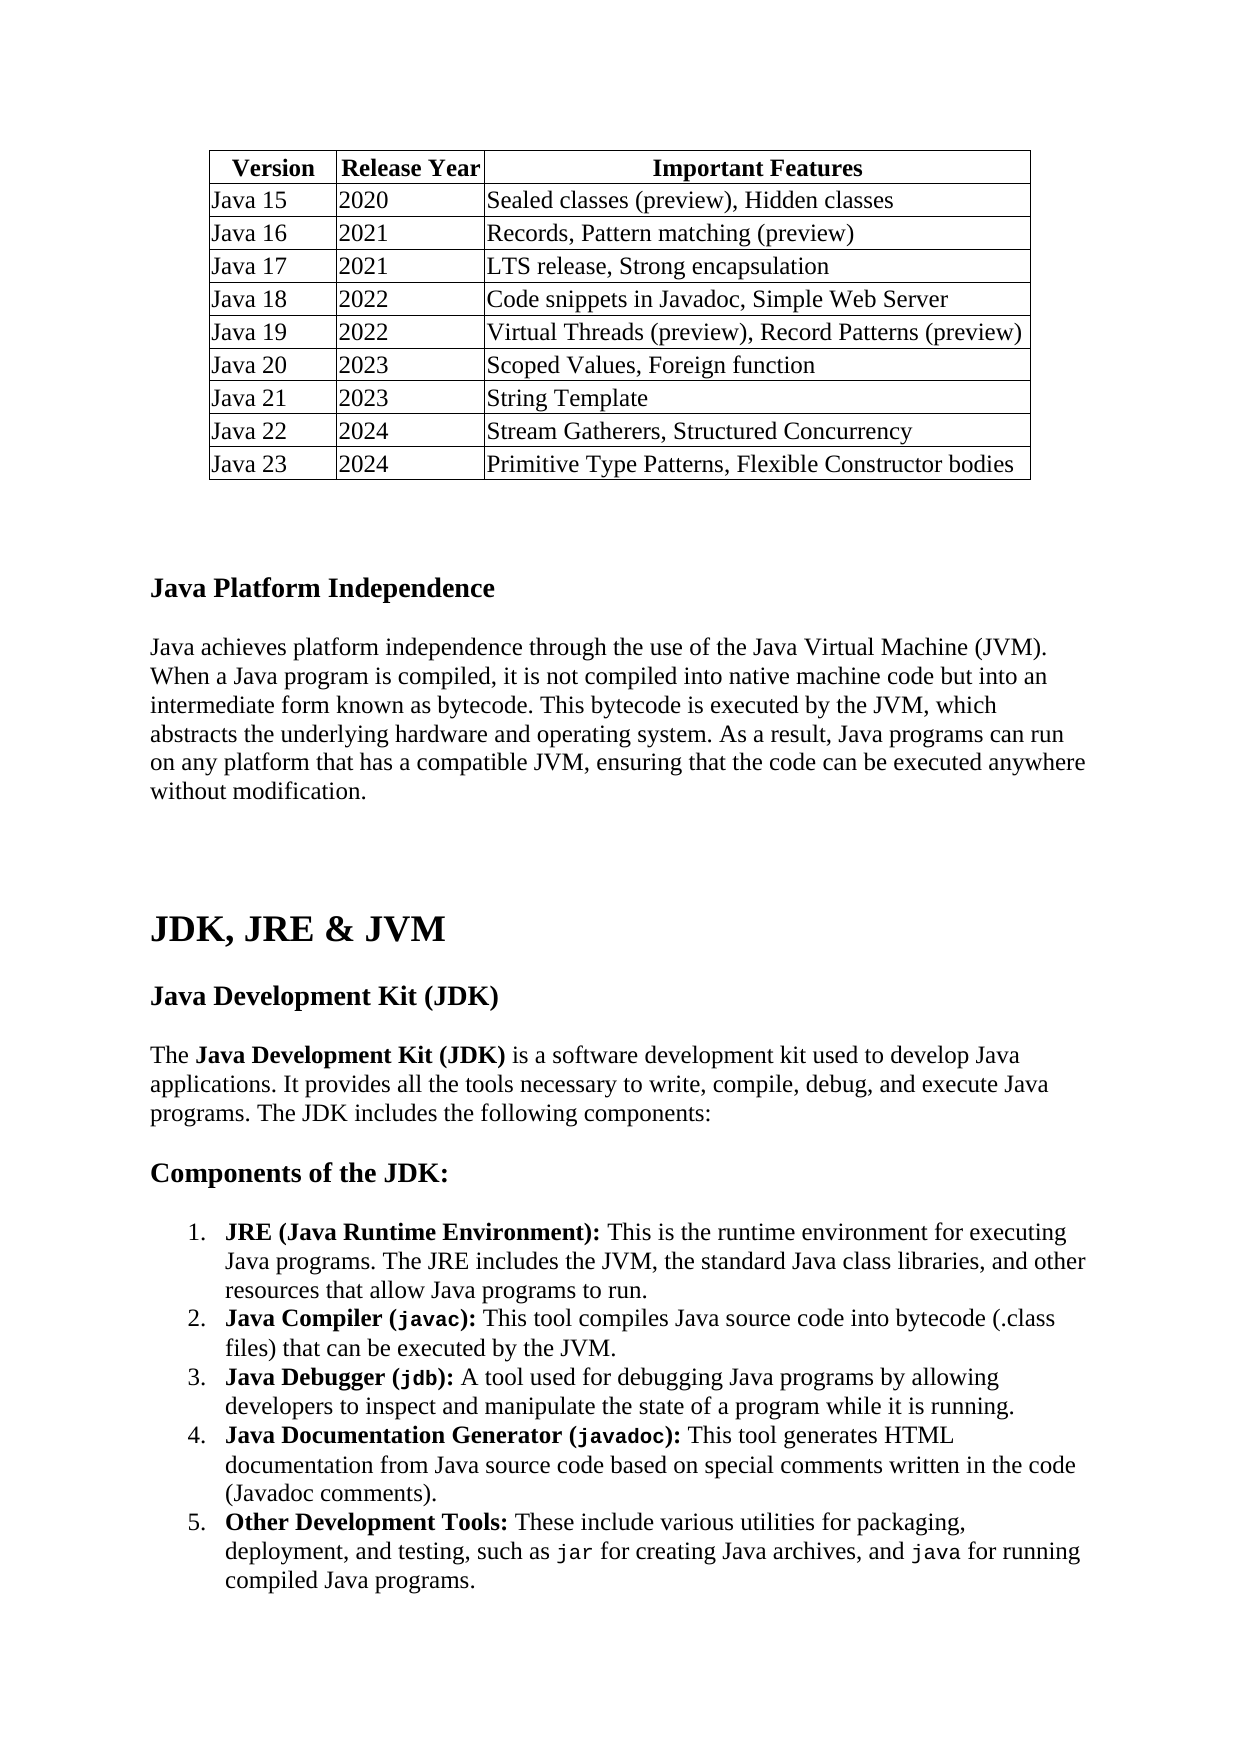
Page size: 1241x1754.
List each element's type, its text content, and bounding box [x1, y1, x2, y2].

table_cell 2022 [337, 316, 484, 347]
table_cell Code snippets in Javadoc, Simple Web Server [485, 283, 1030, 314]
table_cell Java 15 [210, 184, 336, 216]
list Java Debugger (jdb): A tool used for debugging Java programs by allowing developers to inspect and manipulate the state of a program while it is running. [187, 1362, 1090, 1420]
text Components of the JDK: [150, 1156, 1090, 1188]
table_cell 2024 [337, 447, 484, 479]
table_cell Java 22 [210, 414, 336, 446]
table_cell Java 21 [210, 381, 336, 413]
table_cell 2021 [337, 250, 484, 282]
table_cell Virtual Threads (preview), Record Patterns (preview) [485, 316, 1030, 347]
table_cell 2023 [337, 381, 484, 413]
table_cell Sealed classes (preview), Hidden classes [485, 184, 1030, 216]
list Other Development Tools: These include various utilities for packaging, deployment, and testing, such as jar for creating Java archives, and java for running compiled Java programs. [187, 1507, 1090, 1594]
table_cell Java 23 [210, 447, 336, 479]
table_cell 2024 [337, 414, 484, 446]
table_cell Stream Gatherers, Structured Concurrency [485, 414, 1030, 446]
table_cell Records, Pattern matching (preview) [485, 217, 1030, 249]
table_cell Java 19 [210, 316, 336, 347]
list Java Documentation Generator (javadoc): This tool generates HTML documentation from Java source code based on special comments written in the code (Javadoc comments). [187, 1420, 1090, 1507]
table_cell Java 16 [210, 217, 336, 249]
list Java Compiler (javac): This tool compiles Java source code into bytecode (.class files) that can be executed by the JVM. [187, 1303, 1090, 1362]
table_header Important Features [485, 151, 1030, 183]
text Java Development Kit (JDK) [150, 979, 1090, 1011]
table_cell Primitive Type Patterns, Flexible Constructor bodies [485, 447, 1030, 479]
table_cell 2021 [337, 217, 484, 249]
table_cell Java 18 [210, 283, 336, 314]
table_cell Java 17 [210, 250, 336, 282]
table_cell String Template [485, 381, 1030, 413]
text JDK, JRE & JVM [150, 906, 1090, 949]
list JRE (Java Runtime Environment): This is the runtime environment for executing Java programs. The JRE includes the JVM, the standard Java class libraries, and other resources that allow Java programs to run. [187, 1217, 1090, 1303]
table_cell 2022 [337, 283, 484, 314]
table_cell LTS release, Strong encapsulation [485, 250, 1030, 282]
table_cell Scoped Values, Foreign function [485, 349, 1030, 380]
table_cell Java 20 [210, 349, 336, 380]
table_header Version [210, 151, 336, 183]
table_cell 2020 [337, 184, 484, 216]
table_header Release Year [337, 151, 484, 183]
text The Java Development Kit (JDK) is a software development kit used to develop Java applications. It provides all the tools necessary to write, compile, debug, and execute Java programs. The JDK includes the following components: [150, 1040, 1090, 1127]
table_cell 2023 [337, 349, 484, 380]
text Java achieves platform independence through the use of the Java Virtual Machine (JVM). When a Java program is compiled, it is not compiled into native machine code but into an intermediate form known as bytecode. This bytecode is executed by the JVM, which abstracts the underlying hardware and operating system. As a result, Java programs can run on any platform that has a compatible JVM, ensuring that the code can be executed anywhere without modification. [150, 632, 1090, 805]
text Java Platform Independence [150, 571, 1090, 603]
